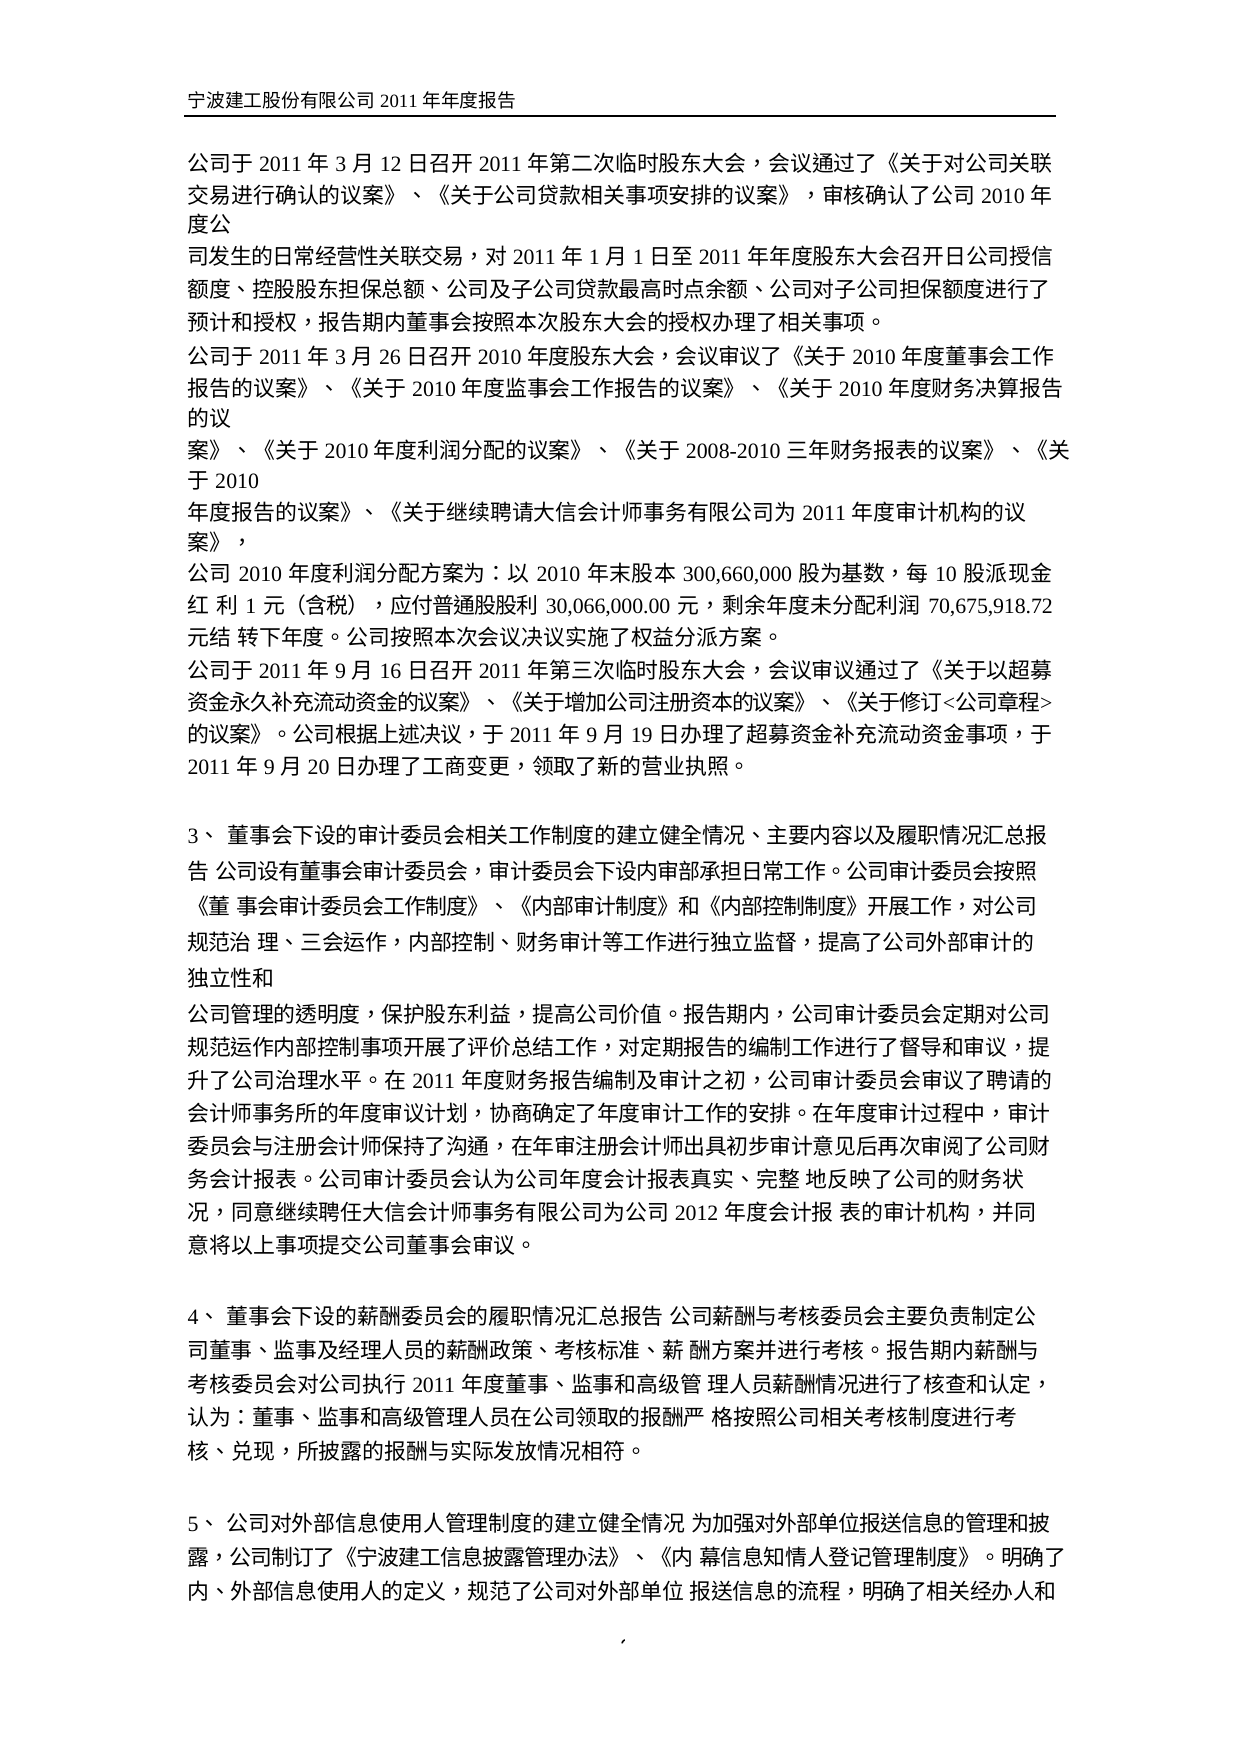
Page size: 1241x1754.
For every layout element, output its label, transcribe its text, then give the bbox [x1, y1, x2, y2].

text 4、 董事会下设的薪酬委员会的履职情况汇总报告 公司薪酬与考核委员会主要负责制定公司董事、监事及经理人员的薪酬政策、考核标准、薪 酬方案并进行考核。报告期内薪酬与考核委员会对公司执行 2011 年度董事、监事和高级管 理人员薪酬情况进行了核查和认定，认为：董事、监事和高级管理人员在公司领取的报酬严 格按照公司相关考核制度进行考核、兑现，所披露的报酬与实际发放情况相符。 [187, 1301, 1055, 1466]
text 案》、《关于 2010 年度利润分配的议案》、《关于 2008-2010 三年财务报表的议案》、《关于 2010 [187, 435, 1073, 494]
text 公司管理的透明度，保护股东利益，提高公司价值。报告期内，公司审计委员会定期对公司 规范运作内部控制事项开展了评价总结工作，对定期报告的编制工作进行了督导和审议，提 升了公司治理水平。在 2011 年度财务报告编制及审计之初，公司审计委员会审议了聘请的 会计师事务所的年度审议计划，协商确定了年度审计工作的安排。在年度审计过程中，审计 委员会与注册会计师保持了沟通，在年审注册会计师出具初步审计意见后再次审阅了公司财 务会计报表。公司审计委员会认为公司年度会计报表真实、完整 地反映了公司的财务状况，同意继续聘任大信会计师事务有限公司为公司 2012 年度会计报 表的审计机构，并同意将以上事项提交公司董事会审议。 [187, 998, 1055, 1259]
text 报告的议案》、《关于 2010 年度监事会工作报告的议案》、《关于 2010 年度财务决算报告的议 [187, 373, 1073, 433]
text 司发生的日常经营性关联交易，对 2011 年 1 月 1 日至 2011 年年度股东大会召开日公司授信 额度、控股股东担保总额、公司及子公司贷款最高时点余额、公司对子公司担保额度进行了 预计和授权，报告期内董事会按照本次股东大会的授权办理了相关事项。 [187, 241, 1053, 337]
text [187, 1508, 1073, 1606]
text 公司于 2011 年 3 月 12 日召开 2011 年第二次临时股东大会，会议通过了《关于对公司关联 [187, 148, 1073, 177]
text 公司 2010 年度利润分配方案为：以 2010 年末股本 300,660,000 股为基数，每 10 股派现金红 利 1 元（含税），应付普通股股利 30,066,000.00 元，剩余年度未分配利润 70,675,918.72 元结 转下年度。公司按照本次会议决议实施了权益分派方案。 [187, 558, 1053, 651]
text 2011 年 9 月 20 日办理了工商变更，领取了新的营业执照。 [187, 751, 1073, 780]
text 公司于 2011 年 9 月 16 日召开 2011 年第三次临时股东大会，会议审议通过了《关于以超募 资金永久补充流动资金的议案》、《关于增加公司注册资本的议案》、《关于修订<公司章程> 的议案》。公司根据上述决议，于 2011 年 9 月 19 日办理了超募资金补充流动资金事项，于 [187, 655, 1053, 748]
text 交易进行确认的议案》、《关于公司贷款相关事项安排的议案》，审核确认了公司 2010 年度公 [187, 179, 1073, 239]
text 年度报告的议案》、《关于继续聘请大信会计师事务有限公司为 2011 年度审计机构的议案》， [187, 497, 1073, 556]
text 公司于 2011 年 3 月 26 日召开 2010 年度股东大会，会议审议了《关于 2010 年度董事会工作 [187, 341, 1073, 371]
text 3、 董事会下设的审计委员会相关工作制度的建立健全情况、主要内容以及履职情况汇总报 告 公司设有董事会审计委员会，审计委员会下设内审部承担日常工作。公司审计委员会按照《董 事会审计委员会工作制度》、《内部审计制度》和《内部控制制度》开展工作，对公司规范治 理、三会运作，内部控制、财务审计等工作进行独立监督，提高了公司外部审计的独立性和 [187, 820, 1054, 993]
